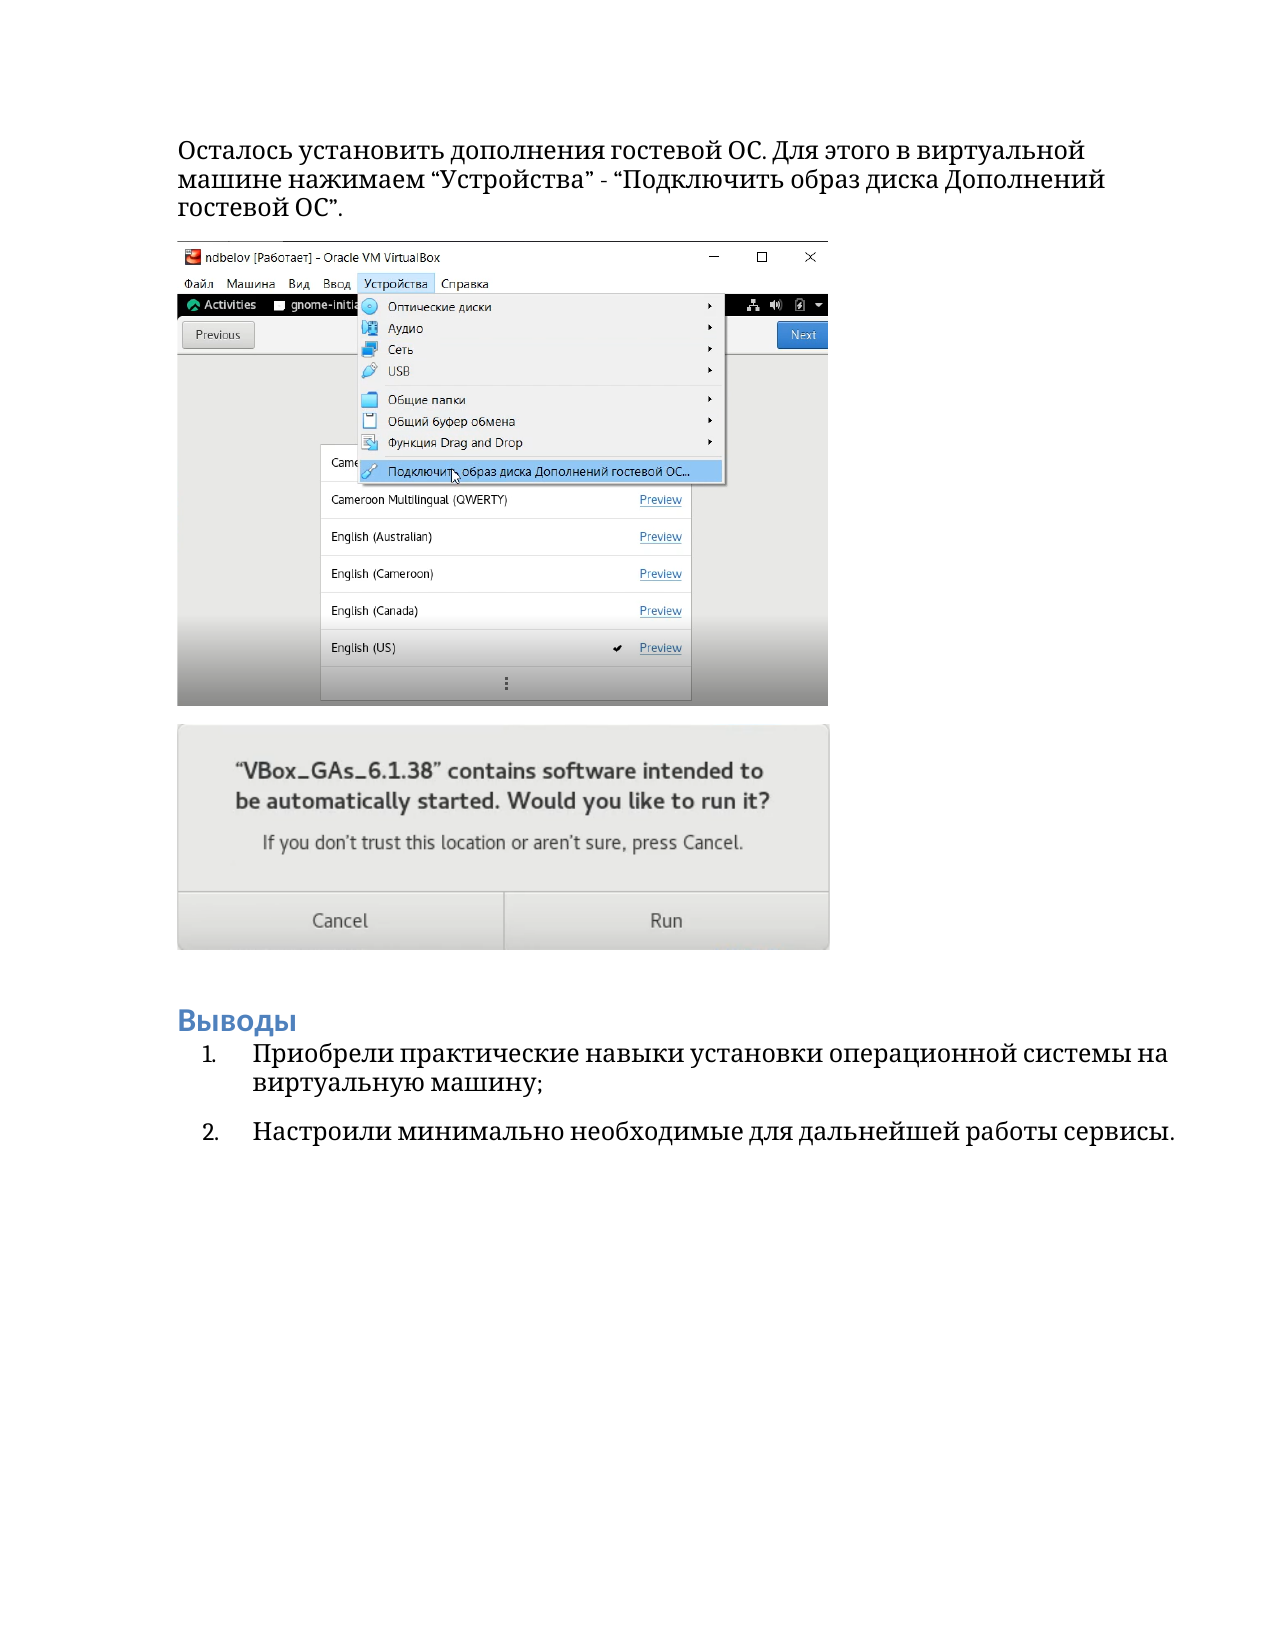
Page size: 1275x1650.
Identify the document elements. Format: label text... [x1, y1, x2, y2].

text Осталось установить дополнения гостевой ОС. Для этого в виртуальной машине нажимаем “Устройства” - “Подключить образ диска Дополнений гостевой ОС”. [177, 137, 1186, 223]
subtitle Выводы [177, 999, 1186, 1040]
picture [177, 724, 830, 950]
picture [177, 241, 828, 706]
list Настроили минимально необходимые для дальнейшей работы сервисы. [202, 1118, 1186, 1147]
list Приобрели практические навыки установки операционной системы на виртуальную машину; [202, 1040, 1186, 1097]
